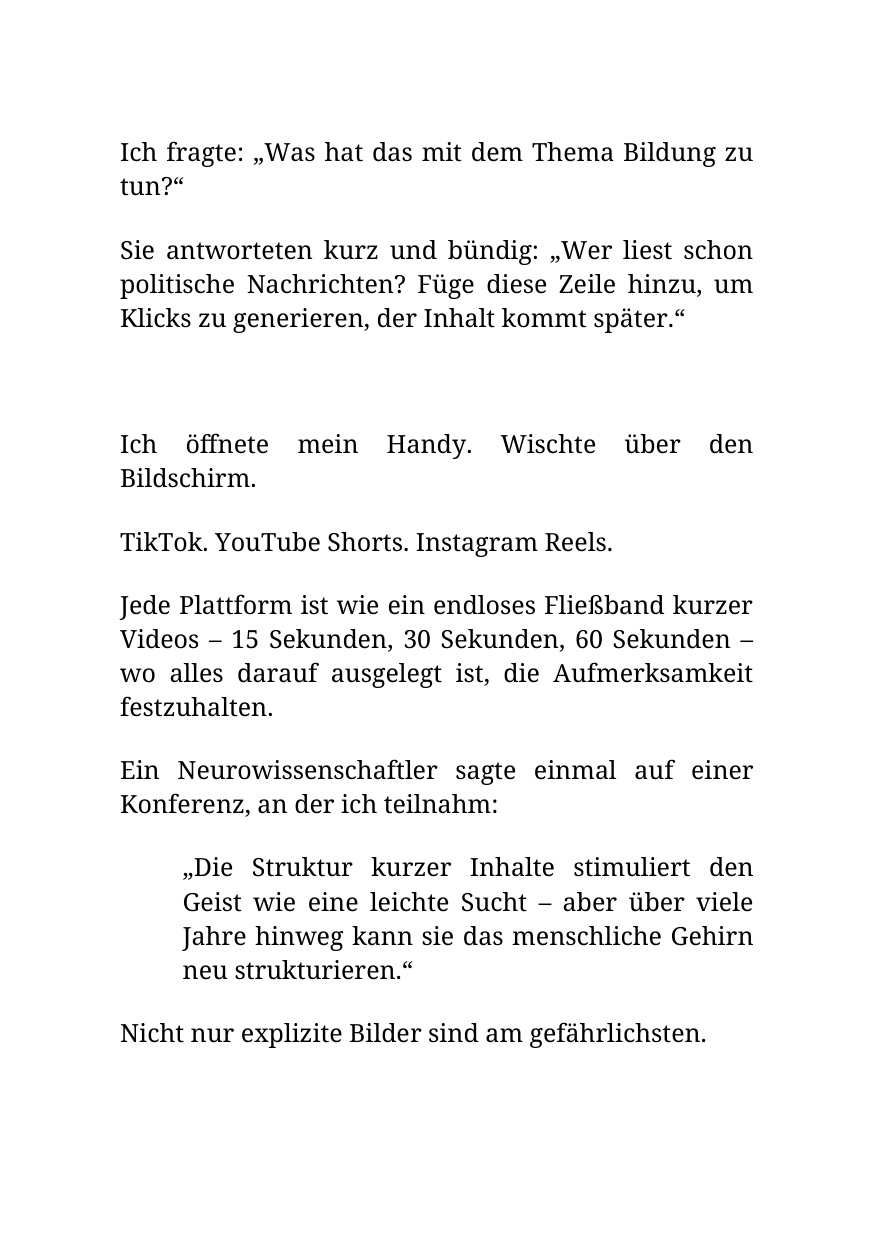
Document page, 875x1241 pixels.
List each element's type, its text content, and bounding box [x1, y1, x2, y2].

text Ich öffnete mein Handy. Wischte über den Bildschirm. [120, 427, 754, 495]
text Ich fragte: „Was hat das mit dem Thema Bildung zu tun?“ [120, 135, 754, 203]
text Sie antworteten kurz und bündig: „Wer liest schon politische Nachrichten? Füge diese Zeile hinzu, um Klicks zu generieren, der Inhalt kommt später.“ [120, 232, 754, 334]
text Nicht nur explizite Bilder sind am gefährlichsten. [120, 1016, 754, 1049]
text TikTok. YouTube Shorts. Instagram Reels. [120, 524, 754, 558]
text Jede Plattform ist wie ein endloses Fließband kurzer Videos – 15 Sekunden, 30 Sekunden, 60 Sekunden – wo alles darauf ausgelegt ist, die Aufmerksamkeit festzuhalten. [120, 587, 754, 724]
text Ein Neurowissenschaftler sagte einmal auf einer Konferenz, an der ich teilnahm: [120, 753, 754, 821]
text „Die Struktur kurzer Inhalte stimuliert den Geist wie eine leichte Sucht – aber über viele Jahre hinweg kann sie das menschliche Gehirn neu strukturieren.“ [182, 850, 754, 986]
